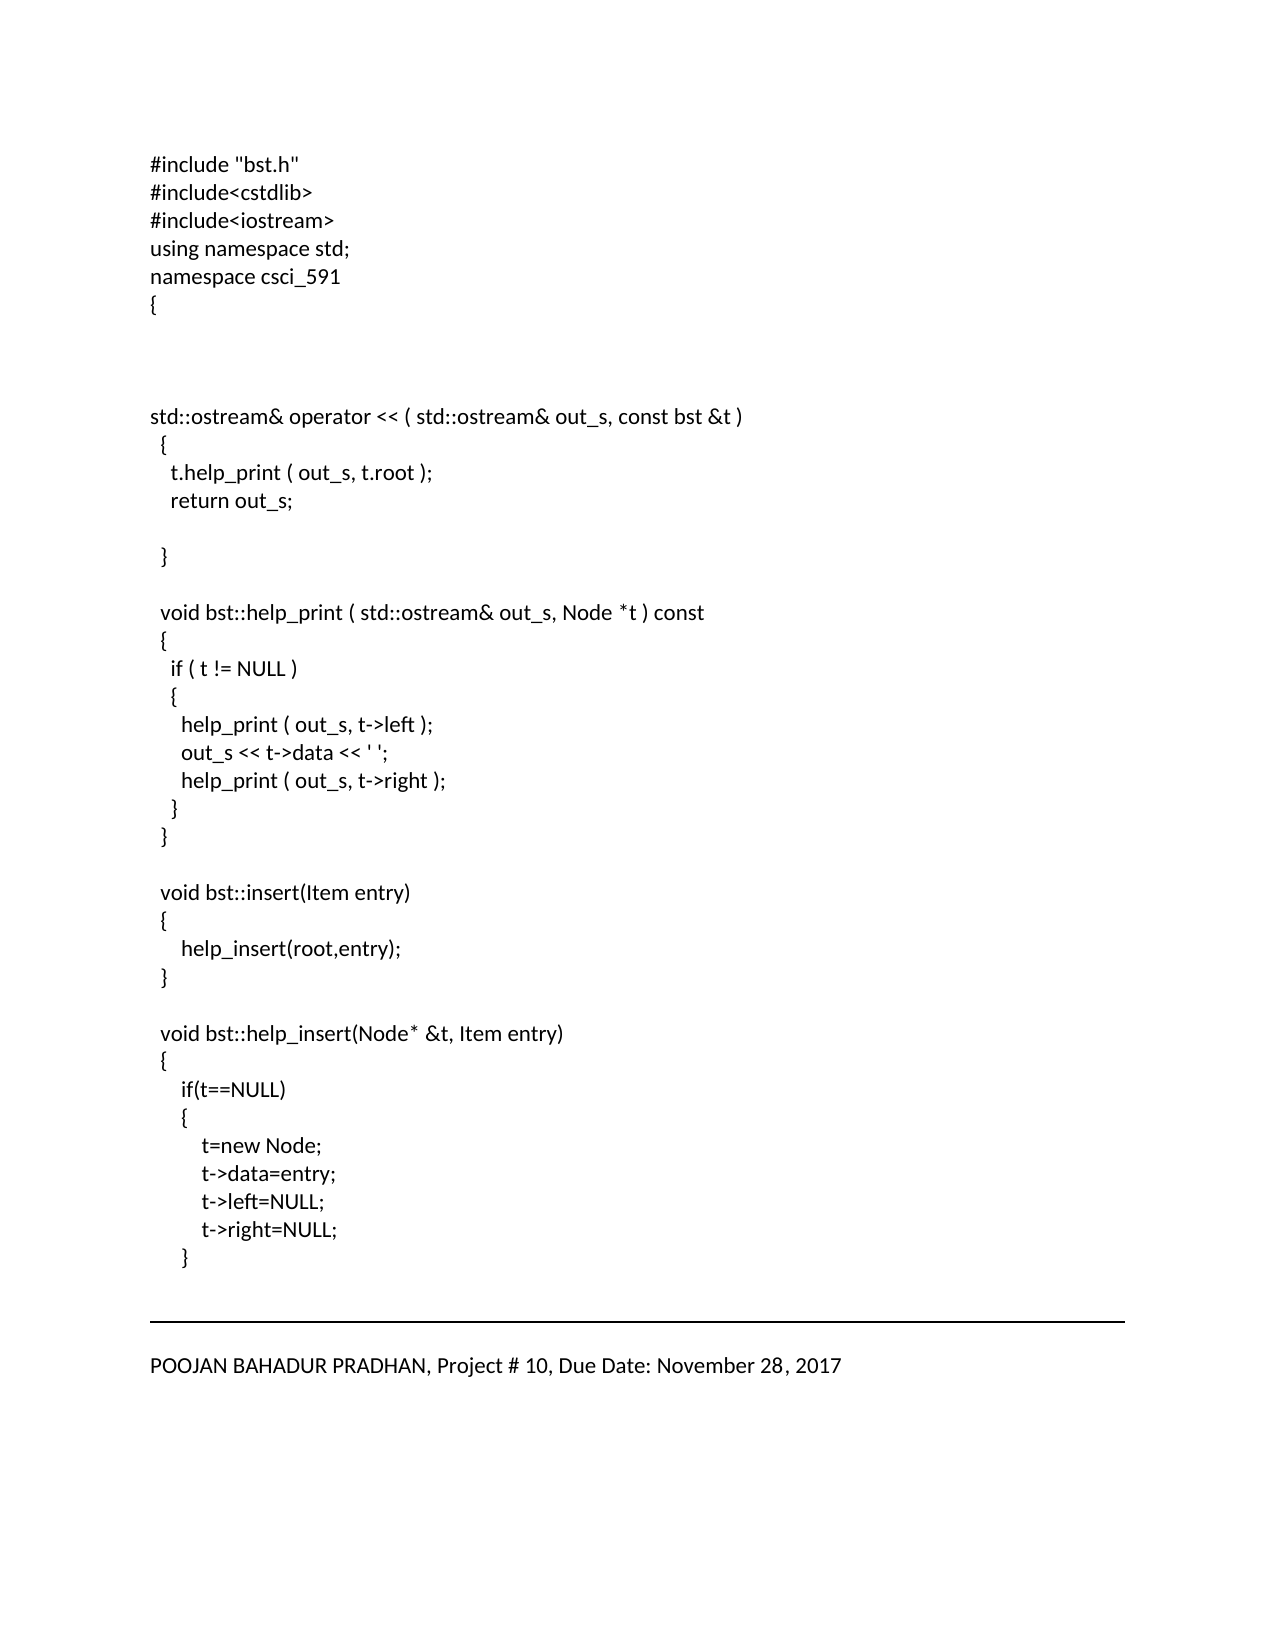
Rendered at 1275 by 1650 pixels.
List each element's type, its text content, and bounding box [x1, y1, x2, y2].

text } [150, 963, 1125, 991]
text void bst::help_print ( std::ostream& out_s, Node *t ) const [150, 598, 1125, 626]
text void bst::help_insert(Node* &t, Item entry) [150, 1019, 1125, 1047]
text namespace csci_591 [150, 262, 1125, 290]
text return out_s; [150, 486, 1125, 514]
text } [150, 794, 1125, 822]
text } [150, 1243, 1125, 1271]
text out_s << t->data << ' '; [150, 738, 1125, 766]
text std::ostream& operator << ( std::ostream& out_s, const bst &t ) [150, 402, 1125, 430]
text t=new Node; [150, 1131, 1125, 1159]
text #include<cstdlib> [150, 178, 1125, 206]
text #include<iostream> [150, 206, 1125, 234]
text help_insert(root,entry); [150, 934, 1125, 963]
text t.help_print ( out_s, t.root ); [150, 458, 1125, 486]
text t->right=NULL; [150, 1215, 1125, 1243]
text { [150, 682, 1125, 710]
text { [150, 907, 1125, 934]
text void bst::insert(Item entry) [150, 878, 1125, 907]
text #include "bst.h" [150, 150, 1125, 178]
text help_print ( out_s, t->left ); [150, 710, 1125, 738]
text { [150, 1047, 1125, 1075]
text t->left=NULL; [150, 1187, 1125, 1215]
text { [150, 626, 1125, 654]
text using namespace std; [150, 234, 1125, 262]
text if(t==NULL) [150, 1075, 1125, 1103]
text { [150, 430, 1125, 458]
text t->data=entry; [150, 1159, 1125, 1187]
text if ( t != NULL ) [150, 654, 1125, 682]
text { [150, 290, 1125, 318]
text } [150, 822, 1125, 851]
text { [150, 1103, 1125, 1131]
text help_print ( out_s, t->right ); [150, 766, 1125, 794]
text } [150, 542, 1125, 570]
